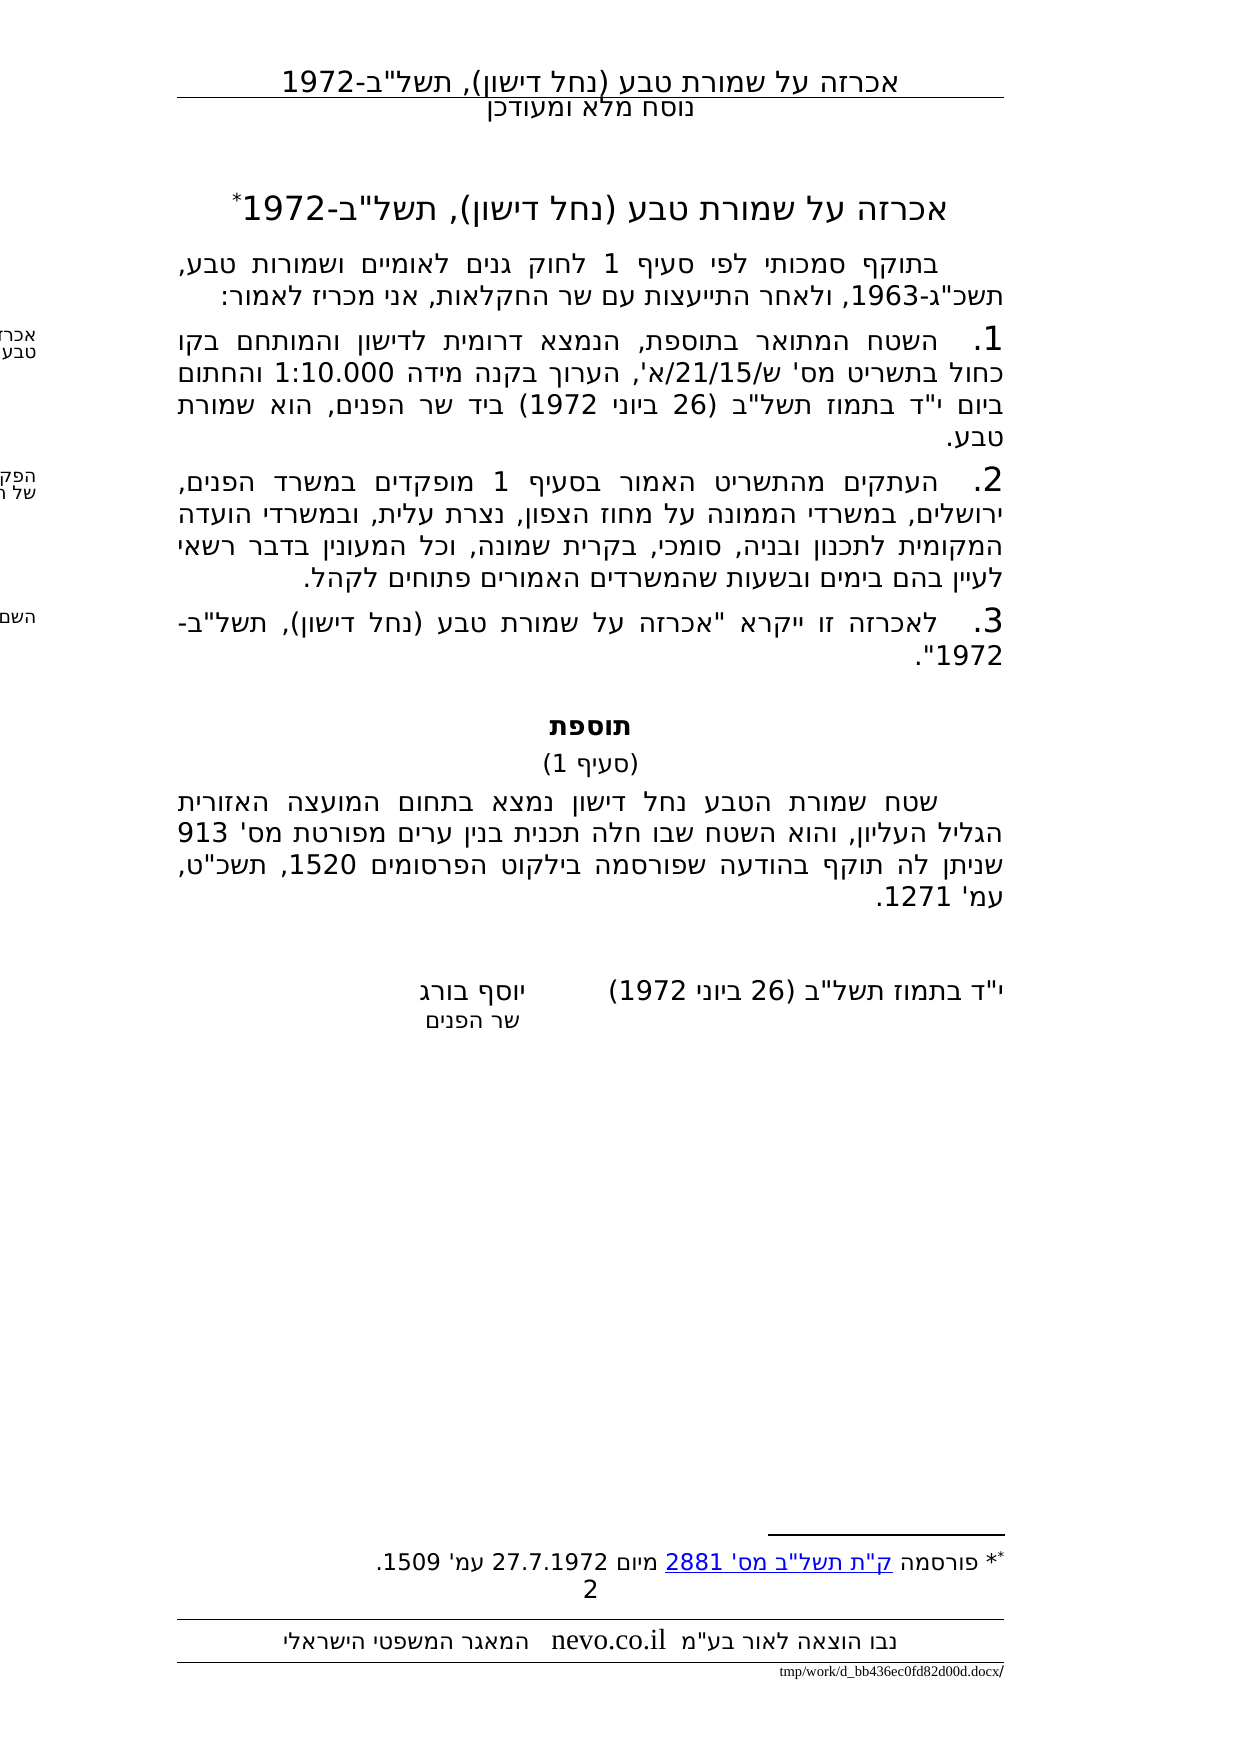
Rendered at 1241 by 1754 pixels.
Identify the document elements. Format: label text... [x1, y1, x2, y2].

text בתוקף סמכותי לפי סעיף 1 לחוק גנים לאומיים ושמורות טבע, תשכ"ג-1963, ולאחר התייעצות עם שר החקלאות, אני מכריז לאמור: [177, 248, 1004, 311]
text 2. העתקים מהתשריט האמור בסעיף 1 מופקדים במשרד הפנים, ירושלים, במשרדי הממונה על מחוז הצפון, נצרת עלית, ובמשרדי הועדה המקומית לתכנון ובניה, סומכי, בקרית שמונה, וכל המעונין בדבר רשאי לעיין בהם בימים ובשעות שהמשרדים האמורים פתוחים לקהל. [177, 460, 1004, 593]
text תוספת [177, 711, 1004, 742]
text 1. השטח המתואר בתוספת, הנמצא דרומית לדישון והמותחם בקו כחול בתשריט מס' ש/21/15/א', הערוך בקנה מידה 1:10.000 והחתום ביום י"ד בתמוז תשל"ב (26 ביוני 1972) ביד שר הפנים, הוא שמורת טבע. [177, 319, 1004, 452]
text אכרזה על שמורת טבע (נחל דישון), תשל"ב-1972* [177, 189, 1004, 228]
text (סעיף 1) [177, 749, 1004, 779]
text שר הפנים [177, 1007, 1004, 1034]
text י"ד בתמוז תשל"ב (26 ביוני 1972) יוסף בורג [177, 976, 1004, 1007]
text שטח שמורת הטבע נחל דישון נמצא בתחום המועצה האזורית הגליל העליון, והוא השטח שבו חלה תכנית בנין ערים מפורטת מס' 913 שניתן לה תוקף בהודעה שפורסמה בילקוט הפרסומים 1520, תשכ"ט, עמ' 1271. [177, 786, 1004, 912]
text 3. לאכרזה זו ייקרא "אכרזה על שמורת טבע (נחל דישון), תשל"ב-1972". [177, 601, 1004, 671]
